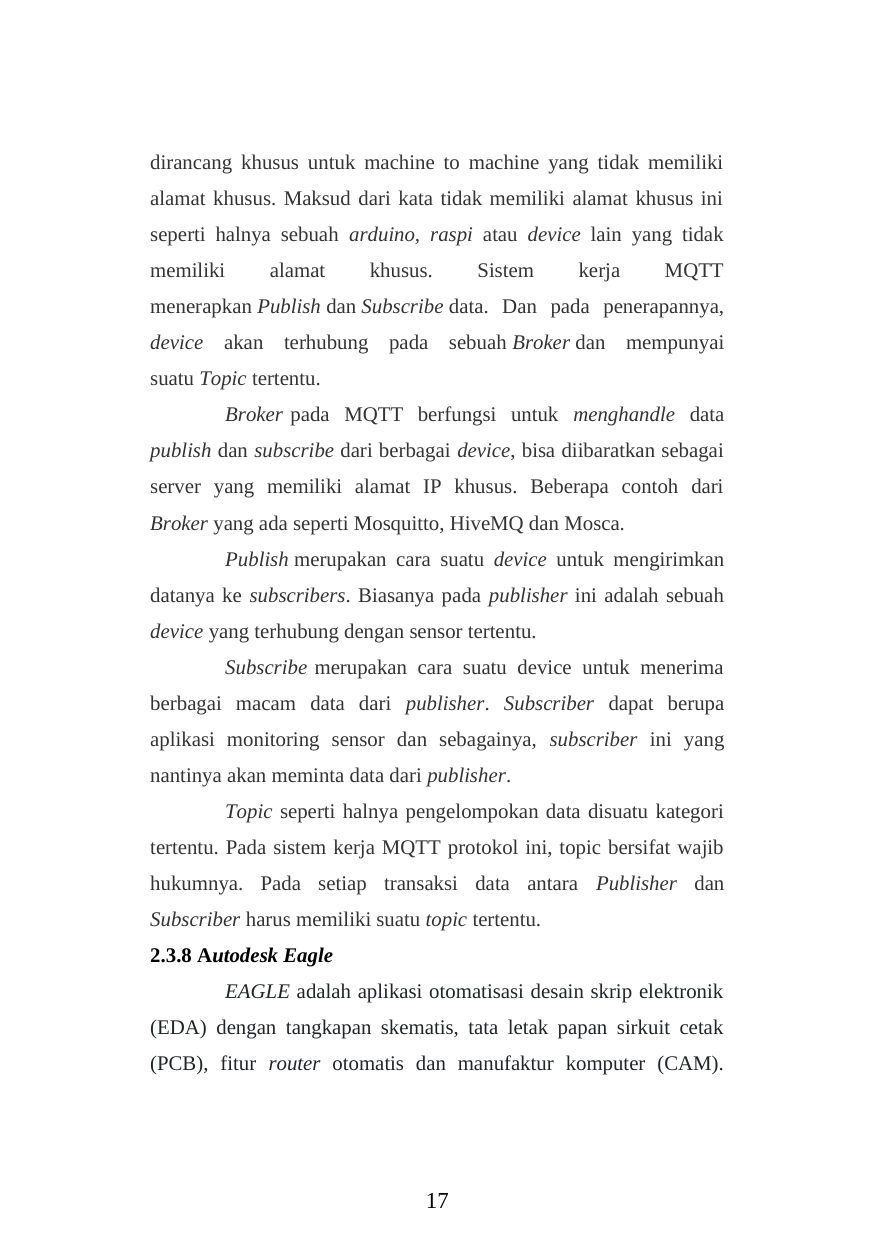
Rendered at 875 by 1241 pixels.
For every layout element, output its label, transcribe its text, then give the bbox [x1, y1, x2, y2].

text Broker pada MQTT berfungsi untuk menghandle data publish dan subscribe dari berbagai device, bisa diibaratkan sebagai server yang memiliki alamat IP khusus. Beberapa contoh dari Broker yang ada seperti Mosquitto, HiveMQ dan Mosca. [150, 402, 724, 534]
text Topic seperti halnya pengelompokan data disuatu kategori tertentu. Pada sistem kerja MQTT protokol ini, topic bersifat wajib hukumnya. Pada setiap transaksi data antara Publisher dan Subscriber harus memiliki suatu topic tertentu. [150, 799, 724, 931]
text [150, 150, 724, 390]
text Subscribe merupakan cara suatu device untuk menerima berbagai macam data dari publisher. Subscriber dapat berupa aplikasi monitoring sensor dan sebagainya, subscriber ini yang nantinya akan meminta data dari publisher. [150, 654, 724, 787]
text Publish merupakan cara suatu device untuk mengirimkan datanya ke subscribers. Biasanya pada publisher ini adalah sebuah device yang terhubung dengan sensor tertentu. [150, 546, 724, 643]
subtitle 2.3.8 Autodesk Eagle [150, 943, 724, 967]
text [150, 979, 724, 1075]
